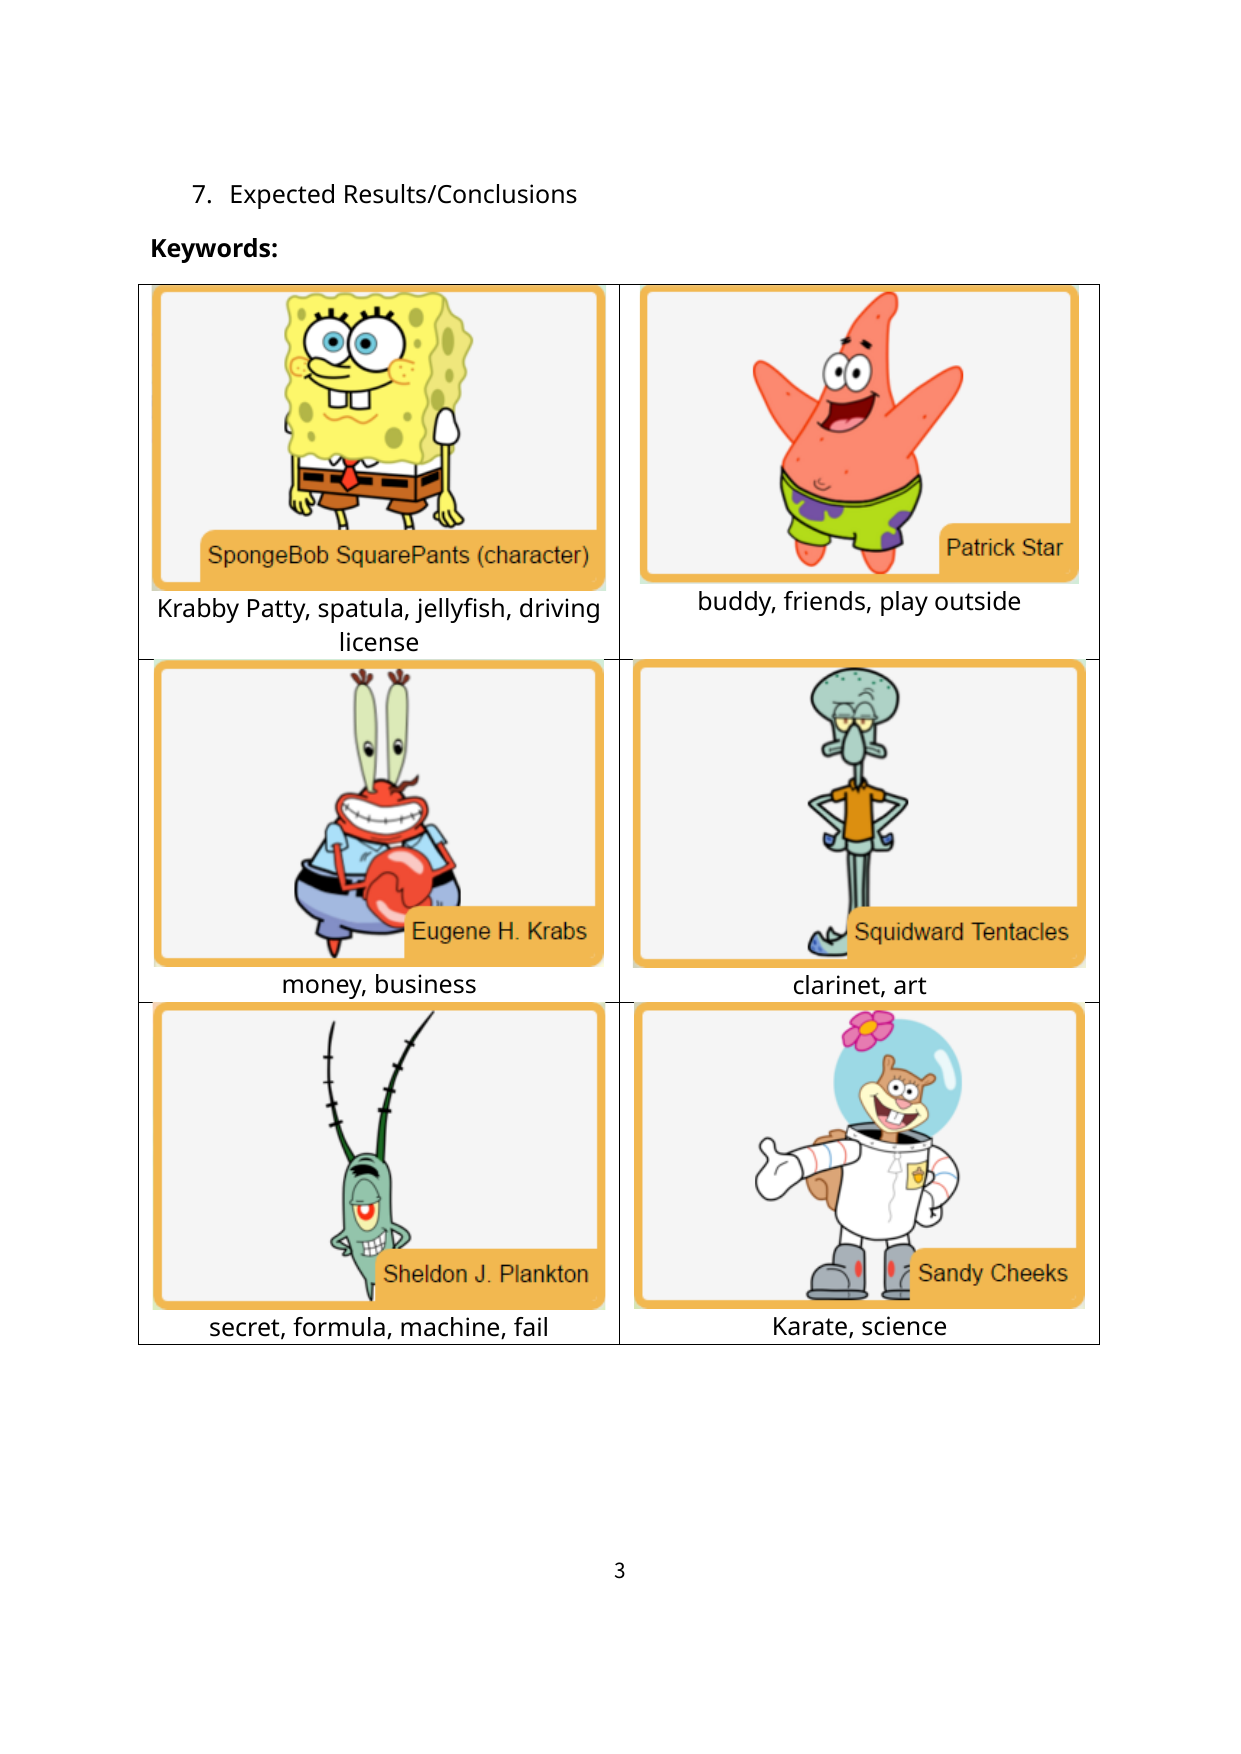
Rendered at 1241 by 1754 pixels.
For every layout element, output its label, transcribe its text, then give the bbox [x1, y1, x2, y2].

picture [639, 285, 1079, 584]
table_cell money, business [139, 660, 619, 1002]
picture [634, 1002, 1085, 1309]
table_cell clarinet, art [620, 660, 1099, 1002]
table_cell Karate, science [620, 1003, 1099, 1344]
picture [152, 1002, 606, 1310]
picture [151, 285, 607, 591]
table_header buddy, friends, play outside [620, 285, 1099, 659]
list Expected Results/Conclusions [192, 177, 1090, 211]
text Keywords: [150, 231, 1090, 265]
table_header Krabby Patty, spatula, jellyfish, driving license [139, 285, 619, 659]
table_cell secret, formula, machine, fail [139, 1003, 619, 1344]
picture [632, 659, 1086, 968]
picture [153, 659, 604, 967]
